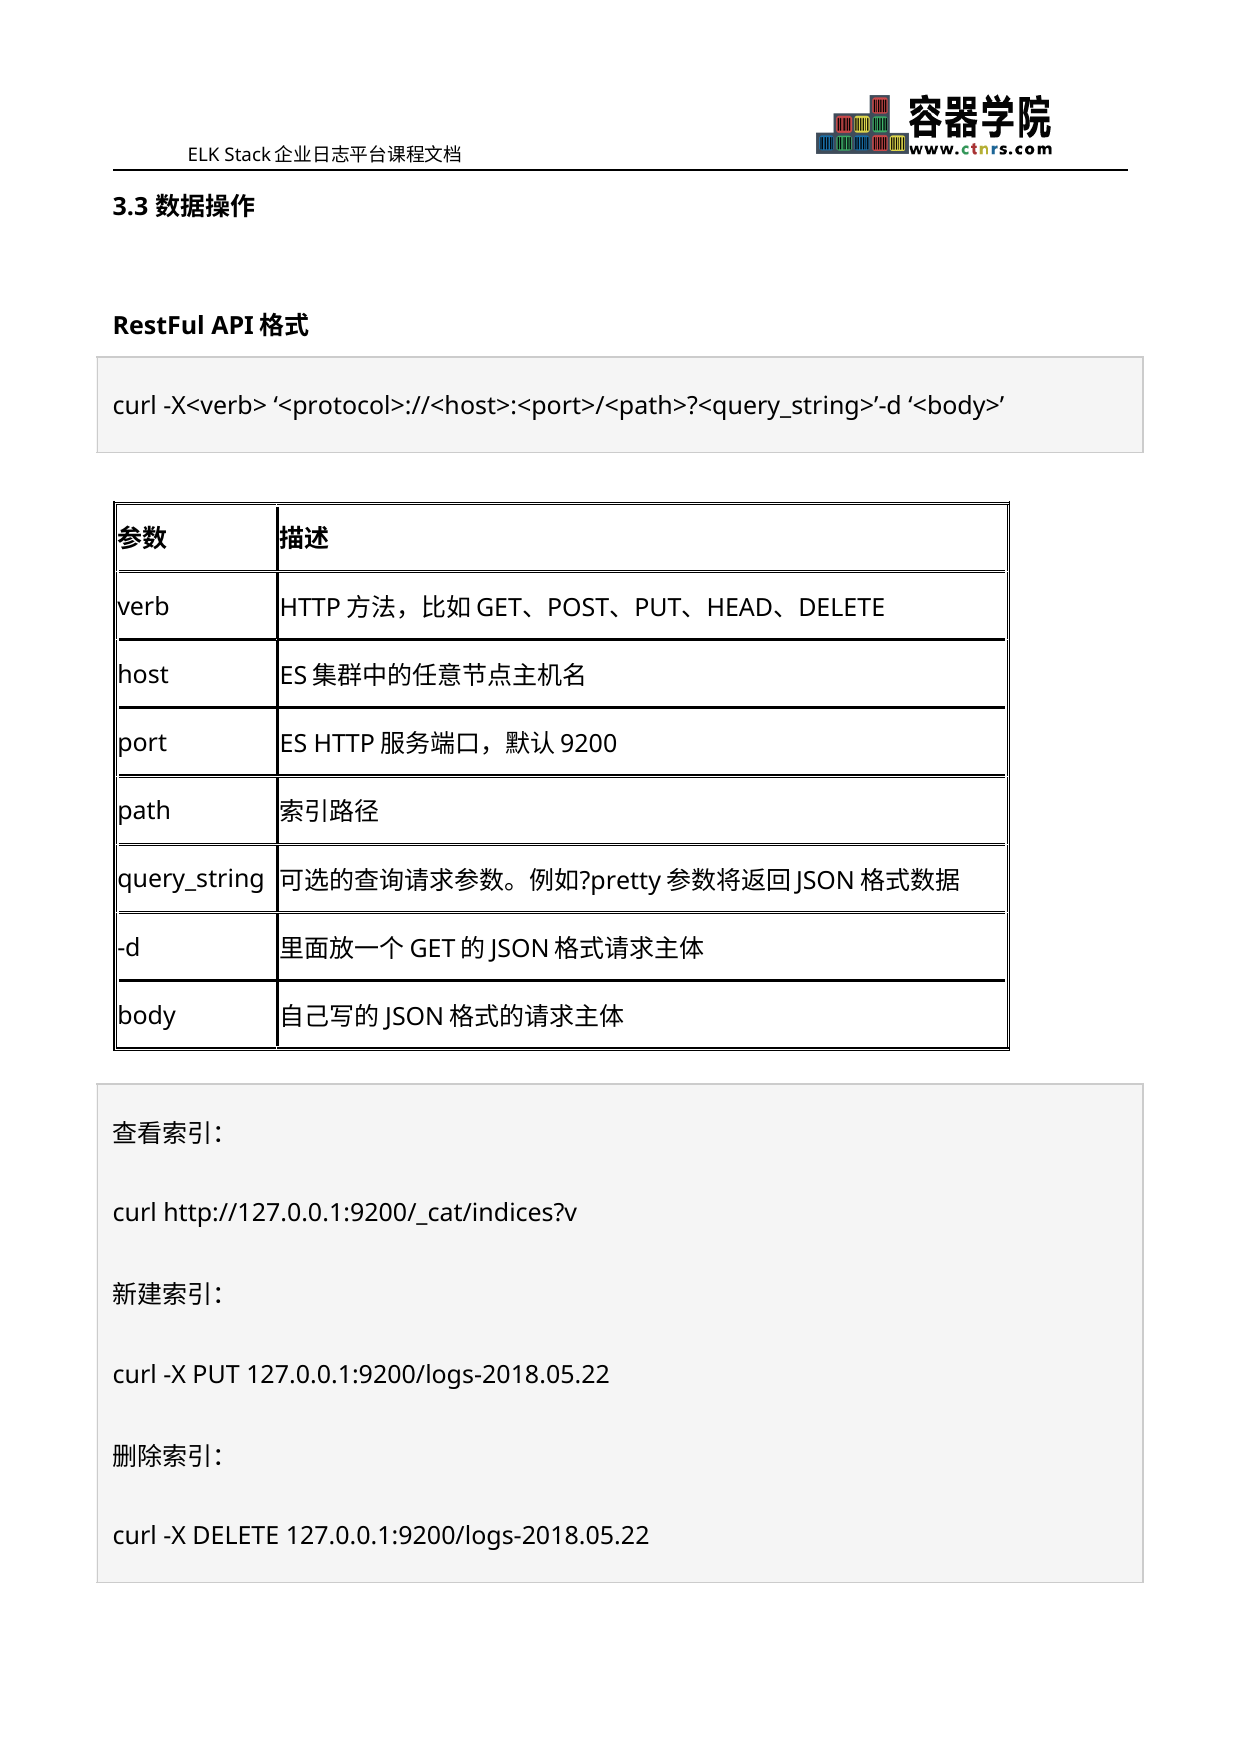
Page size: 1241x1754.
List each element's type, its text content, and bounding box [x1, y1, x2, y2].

table_header 参数 [117, 503, 277, 569]
subtitle 3.3 数据操作 [112, 172, 1128, 237]
table_header 描述 [277, 505, 1007, 569]
table_cell path [117, 774, 276, 842]
table_cell verb [117, 570, 276, 638]
text 删除索引： [98, 1405, 1142, 1486]
text curl http://127.0.0.1:9200/_cat/indices?v [98, 1163, 1142, 1244]
table_cell body [117, 979, 277, 1047]
text 查看索引： [98, 1085, 1142, 1163]
table_cell -d [115, 911, 277, 979]
picture [810, 88, 1053, 162]
text curl -X<verb> ‘<protocol>://<host>:<port>/<path>?<query_string>’-d ‘<body>’ [98, 358, 1142, 452]
table_cell 里面放一个GET的JSON格式请求主体 [277, 911, 1008, 979]
table_cell HTTP方法，比如GET、POST、PUT、HEAD、DELETE [279, 570, 1007, 638]
table_cell ES集群中的任意节点主机名 [279, 638, 1008, 706]
table_cell ES HTTP服务端口，默认9200 [279, 706, 1007, 774]
table_cell 自己写的 JSON格式的请求主体 [277, 979, 1007, 1047]
table_cell port [117, 706, 276, 774]
table_cell host [115, 638, 276, 706]
text curl -X PUT 127.0.0.1:9200/logs-2018.05.22 [98, 1325, 1142, 1405]
table_cell 可选的查询请求参数。例如?pretty参数将返回JSON格式数据 [279, 843, 1007, 911]
table_cell 索引路径 [279, 774, 1007, 842]
text curl -X DELETE 127.0.0.1:9200/logs-2018.05.22 [98, 1486, 1142, 1582]
text 新建索引： [98, 1244, 1142, 1325]
text RestFul API格式 [112, 291, 1128, 356]
table_cell query_string [117, 843, 276, 911]
